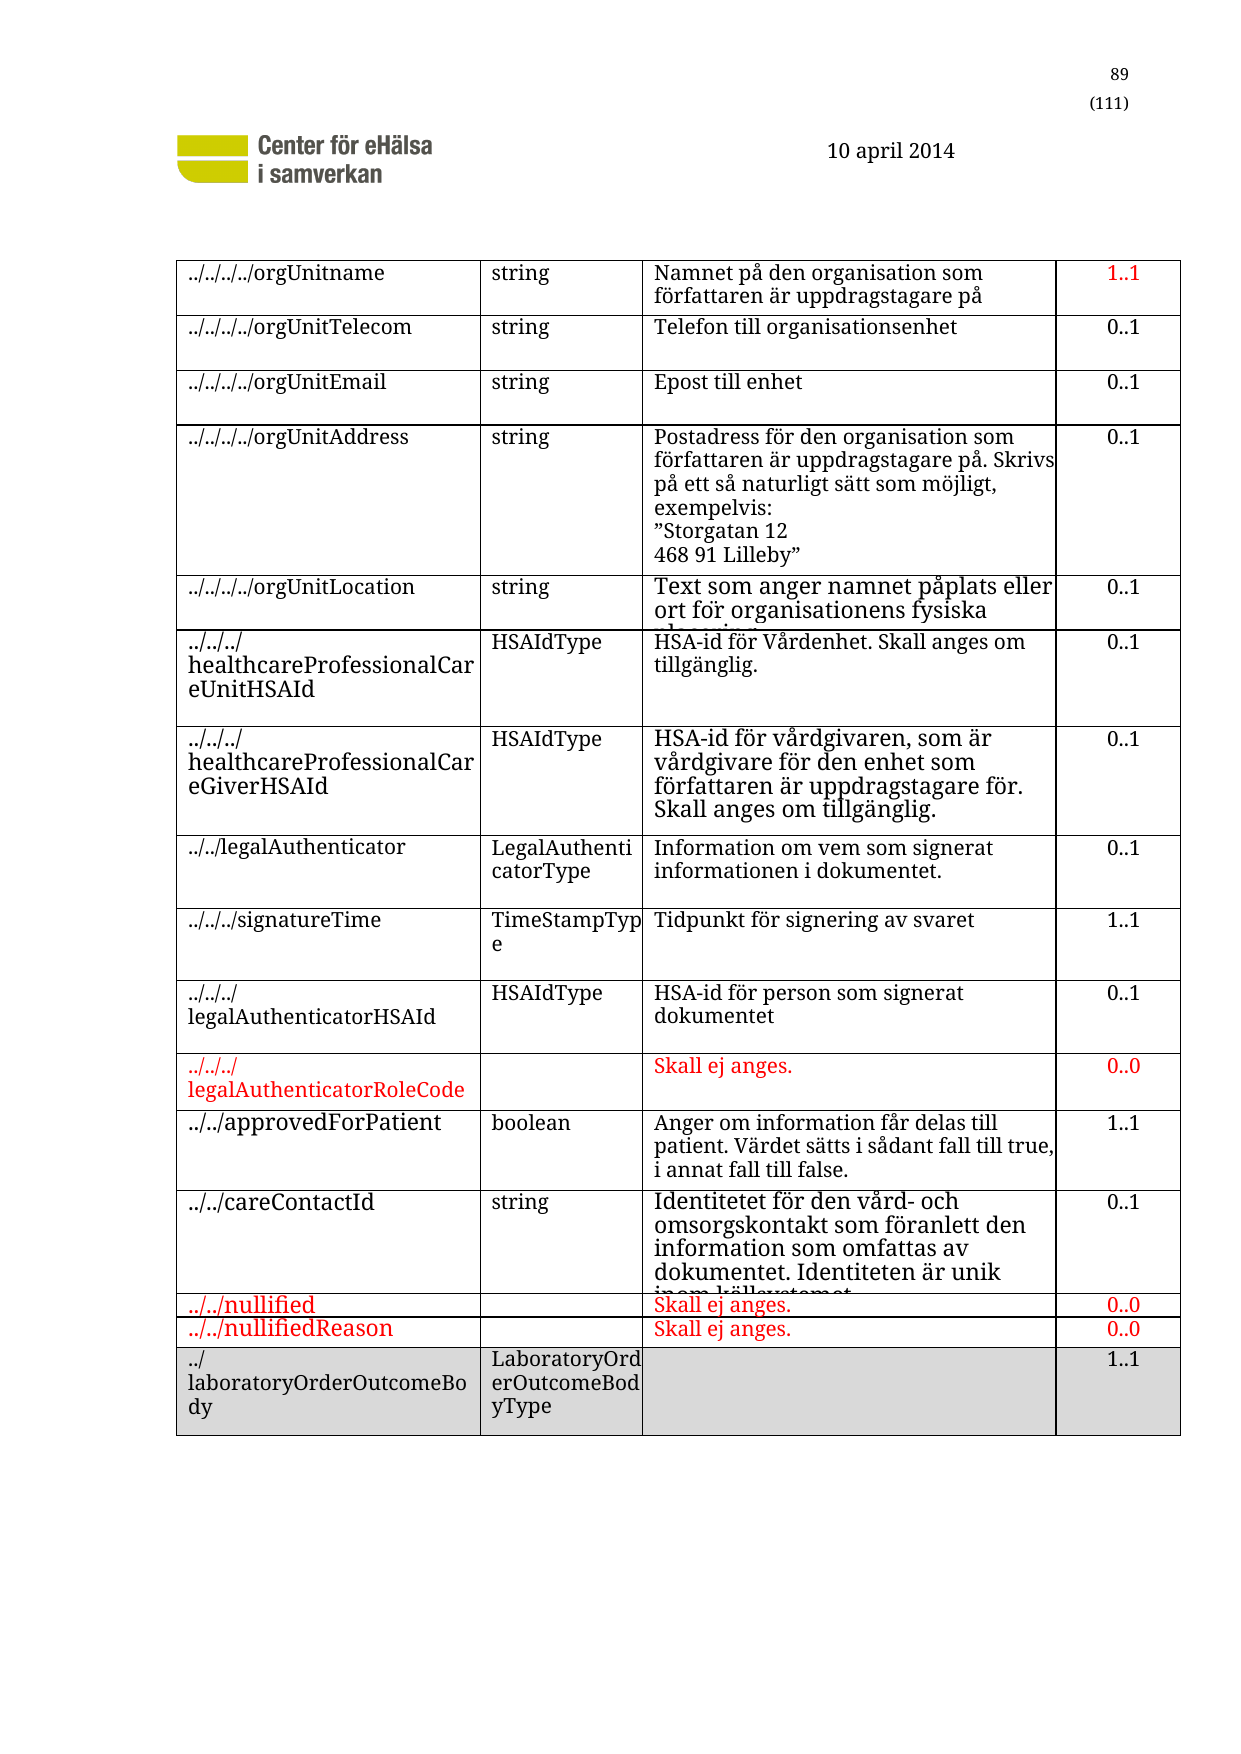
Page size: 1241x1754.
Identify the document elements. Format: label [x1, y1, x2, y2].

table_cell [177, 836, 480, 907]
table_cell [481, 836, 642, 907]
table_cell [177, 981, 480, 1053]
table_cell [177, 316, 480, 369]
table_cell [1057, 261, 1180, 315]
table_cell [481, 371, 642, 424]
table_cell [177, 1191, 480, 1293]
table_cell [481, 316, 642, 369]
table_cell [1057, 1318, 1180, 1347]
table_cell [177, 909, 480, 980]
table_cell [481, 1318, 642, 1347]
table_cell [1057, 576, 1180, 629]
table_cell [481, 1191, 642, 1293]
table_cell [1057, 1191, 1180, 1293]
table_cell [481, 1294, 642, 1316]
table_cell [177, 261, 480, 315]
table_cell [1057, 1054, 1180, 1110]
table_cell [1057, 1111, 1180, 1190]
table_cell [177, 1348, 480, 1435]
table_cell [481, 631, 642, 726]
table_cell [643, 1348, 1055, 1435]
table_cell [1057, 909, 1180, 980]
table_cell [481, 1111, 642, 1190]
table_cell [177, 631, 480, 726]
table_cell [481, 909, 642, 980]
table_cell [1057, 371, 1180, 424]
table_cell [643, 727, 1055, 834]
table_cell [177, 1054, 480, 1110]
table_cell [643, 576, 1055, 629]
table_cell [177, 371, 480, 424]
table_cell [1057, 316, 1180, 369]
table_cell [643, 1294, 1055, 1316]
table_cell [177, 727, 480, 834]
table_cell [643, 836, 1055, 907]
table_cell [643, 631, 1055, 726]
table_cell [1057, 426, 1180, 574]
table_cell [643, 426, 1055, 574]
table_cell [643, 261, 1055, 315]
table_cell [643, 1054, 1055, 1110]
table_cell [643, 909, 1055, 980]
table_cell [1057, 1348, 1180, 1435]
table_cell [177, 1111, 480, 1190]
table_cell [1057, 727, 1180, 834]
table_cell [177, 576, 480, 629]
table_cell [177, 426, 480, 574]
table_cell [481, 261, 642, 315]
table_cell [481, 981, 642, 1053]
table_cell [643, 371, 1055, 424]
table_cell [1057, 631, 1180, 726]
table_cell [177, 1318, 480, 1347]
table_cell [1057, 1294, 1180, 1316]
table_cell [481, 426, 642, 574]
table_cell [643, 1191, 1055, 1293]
picture [177, 135, 432, 183]
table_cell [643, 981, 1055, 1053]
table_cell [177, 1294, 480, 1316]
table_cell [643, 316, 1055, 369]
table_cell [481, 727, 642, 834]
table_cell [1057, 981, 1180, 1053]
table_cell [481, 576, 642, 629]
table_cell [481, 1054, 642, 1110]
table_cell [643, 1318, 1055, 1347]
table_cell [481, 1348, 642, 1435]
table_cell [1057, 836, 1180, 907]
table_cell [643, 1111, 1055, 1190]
